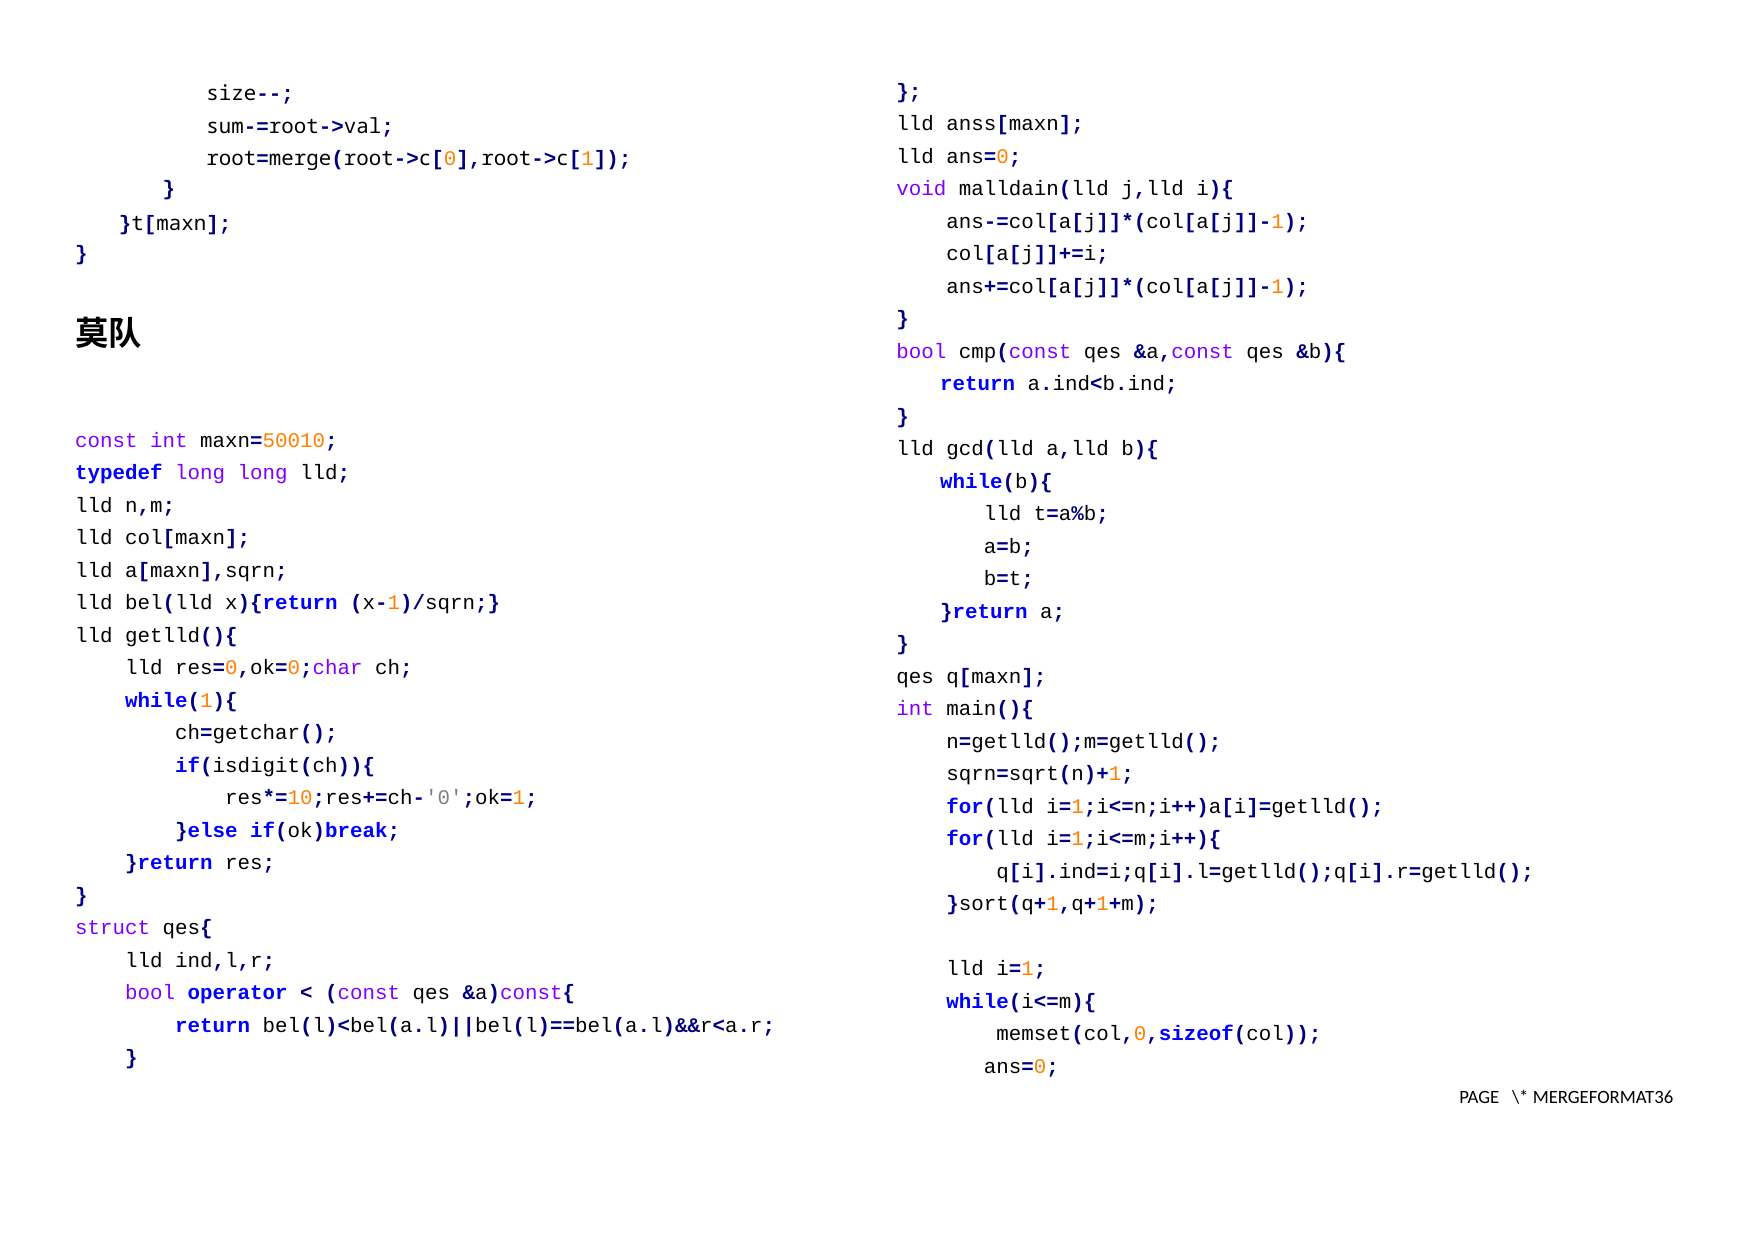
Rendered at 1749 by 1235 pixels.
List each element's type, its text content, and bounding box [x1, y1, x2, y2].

text lld t=a%b; [896, 499, 1673, 531]
text lld bel(lld x){return (x-1)/sqrn;} [75, 588, 852, 620]
text }sort(q+1,q+1+m); [896, 889, 1673, 921]
text for(lld i=1;i<=m;i++){ [896, 824, 1673, 856]
text lld ind,l,r; [75, 945, 852, 978]
text q[i].ind=i;q[i].l=getlld();q[i].r=getlld(); [896, 856, 1673, 889]
text }else if(ok)break; [75, 815, 852, 848]
text ans=0; [896, 1051, 1673, 1084]
text col[a[j]]+=i; [896, 239, 1673, 271]
text ans-=col[a[j]]*(col[a[j]]-1); [896, 206, 1673, 239]
text a=b; [896, 531, 1673, 564]
text } [896, 304, 1673, 336]
text n=getlld();m=getlld(); [896, 726, 1673, 759]
text lld n,m; [75, 490, 852, 523]
text } [896, 401, 1673, 434]
text typedef long long lld; [75, 458, 852, 490]
text struct qes{ [75, 913, 852, 945]
text size--; [75, 76, 852, 109]
text lld res=0,ok=0;char ch; [75, 653, 852, 685]
text lld a[maxn],sqrn; [75, 555, 852, 588]
text root=merge(root->c[0],root->c[1]); [75, 141, 852, 174]
text void malldain(lld j,lld i){ [896, 174, 1673, 206]
text while(1){ [75, 685, 852, 718]
text } [75, 174, 852, 206]
text bool cmp(const qes &a,const qes &b){ [896, 336, 1673, 369]
text }return res; [75, 848, 852, 880]
text int main(){ [896, 694, 1673, 726]
subtitle 莫队 [75, 298, 852, 363]
text b=t; [896, 564, 1673, 596]
text lld anss[maxn]; [896, 109, 1673, 141]
text lld col[maxn]; [75, 523, 852, 555]
text sqrn=sqrt(n)+1; [896, 759, 1673, 791]
text lld ans=0; [896, 141, 1673, 174]
text } [75, 1043, 852, 1075]
text res*=10;res+=ch-'0';ok=1; [75, 783, 852, 815]
text } [75, 239, 852, 271]
text }t[maxn]; [75, 206, 852, 239]
text ans+=col[a[j]]*(col[a[j]]-1); [896, 271, 1673, 304]
text bool operator < (const qes &a)const{ [75, 978, 852, 1010]
text while(b){ [896, 466, 1673, 499]
text if(isdigit(ch)){ [75, 750, 852, 783]
text sum-=root->val; [75, 109, 852, 141]
text const int maxn=50010; [75, 425, 852, 458]
text lld i=1; [896, 954, 1673, 986]
text for(lld i=1;i<=n;i++)a[i]=getlld(); [896, 791, 1673, 824]
text return a.ind<b.ind; [896, 369, 1673, 401]
text memset(col,0,sizeof(col)); [896, 1019, 1673, 1051]
text qes q[maxn]; [896, 661, 1673, 694]
text } [75, 880, 852, 913]
text lld getlld(){ [75, 620, 852, 653]
text } [896, 629, 1673, 661]
text }; [896, 76, 1673, 109]
text return bel(l)<bel(a.l)||bel(l)==bel(a.l)&&r<a.r; [75, 1010, 852, 1043]
text lld gcd(lld a,lld b){ [896, 434, 1673, 466]
text ch=getchar(); [75, 718, 852, 750]
text while(i<=m){ [896, 986, 1673, 1019]
text }return a; [896, 596, 1673, 629]
